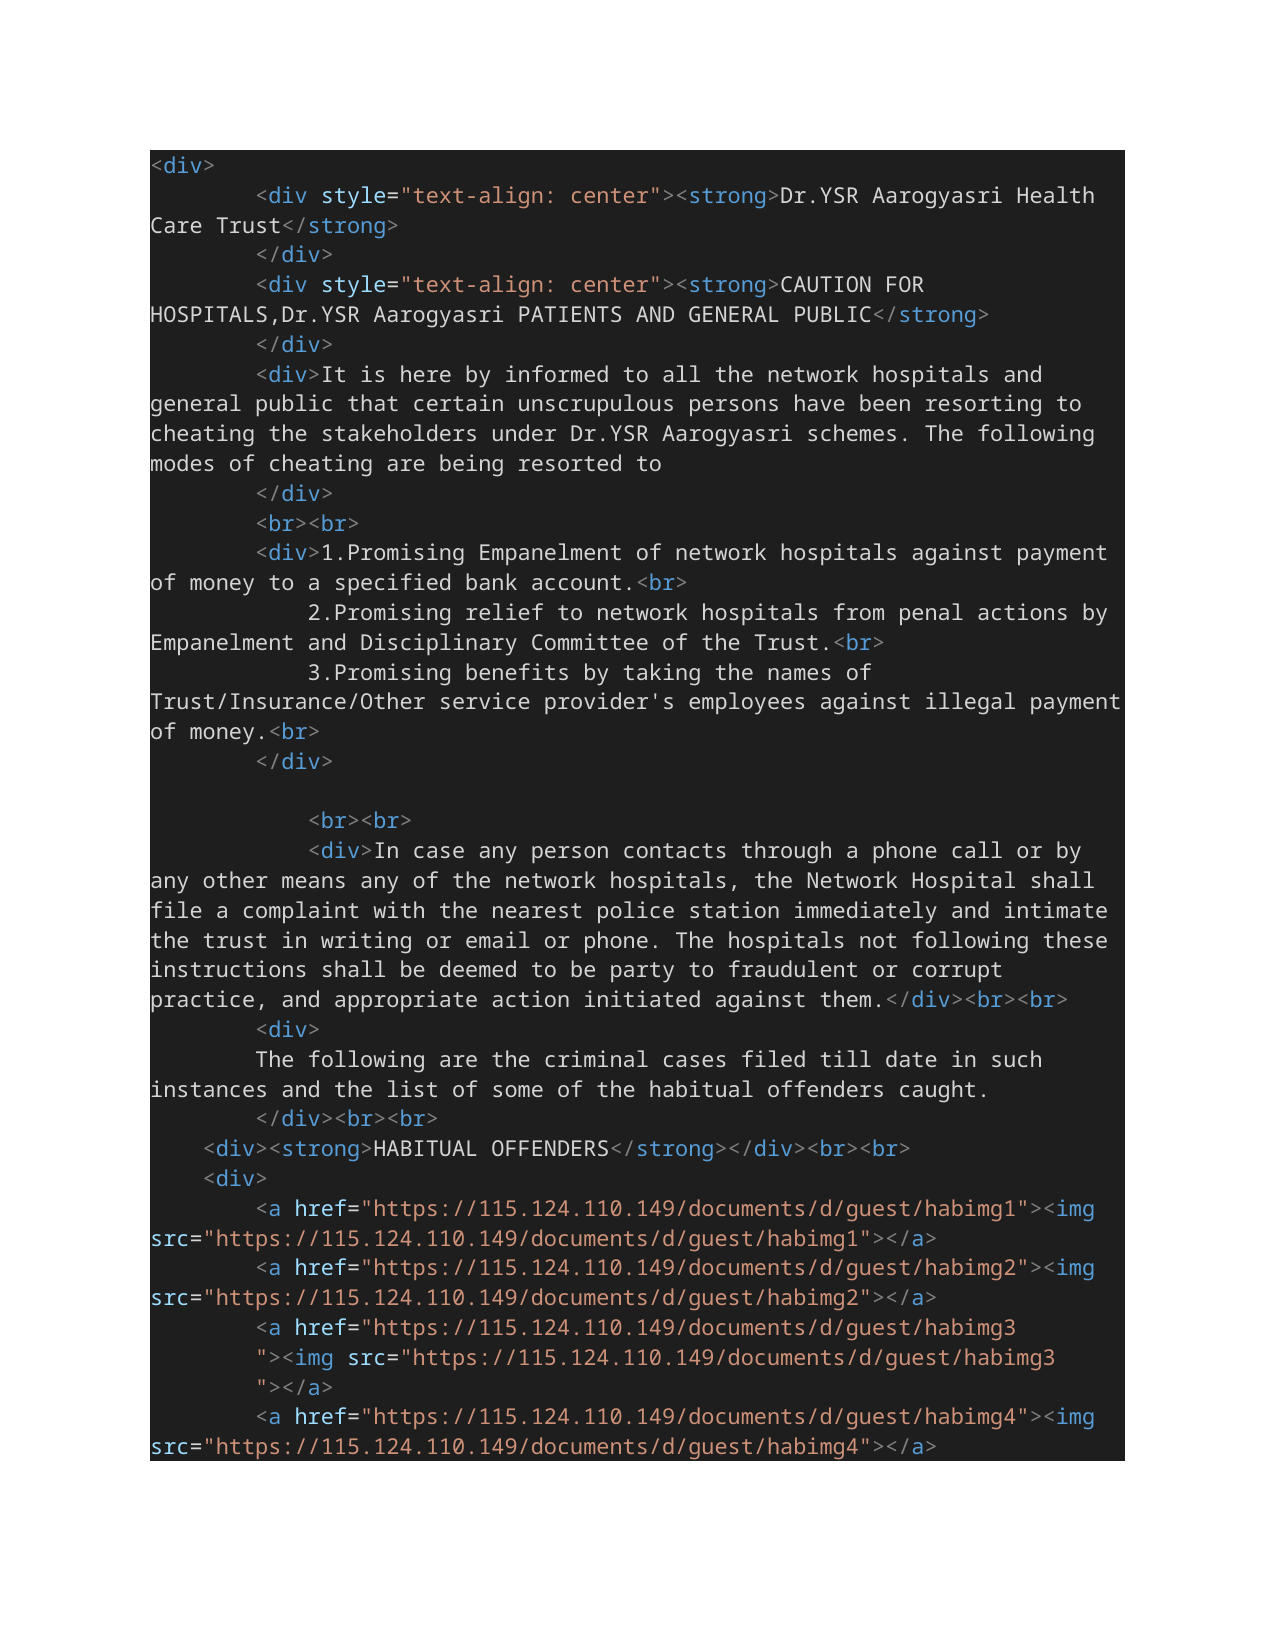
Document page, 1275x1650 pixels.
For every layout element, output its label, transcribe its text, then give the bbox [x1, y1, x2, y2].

text <div>1.Promising Empanelment of network hospitals against payment of money to a specified bank account.<br> [150, 537, 1125, 597]
text "><img src="https://115.124.110.149/documents/d/guest/habimg3 [150, 1342, 1125, 1371]
text <a href="https://115.124.110.149/documents/d/guest/habimg1"><img src="https://115.124.110.149/documents/d/guest/habimg1"></a> [150, 1193, 1125, 1252]
text <br><br> [150, 507, 1125, 537]
text <div> [150, 150, 1125, 180]
text </div> [150, 239, 1125, 269]
text <div><strong>HABITUAL OFFENDERS</strong></div><br><br> [150, 1133, 1125, 1163]
text </div> [150, 746, 1125, 776]
text 2.Promising relief to network hospitals from penal actions by Empanelment and Disciplinary Committee of the Trust.<br> [150, 597, 1125, 656]
text <a href="https://115.124.110.149/documents/d/guest/habimg3 [150, 1312, 1125, 1342]
text </div> [150, 478, 1125, 507]
text <div>It is here by informed to all the network hospitals and general public that certain unscrupulous persons have been resorting to cheating the stakeholders under Dr.YSR Aarogyasri schemes. The following modes of cheating are being resorted to [150, 358, 1125, 478]
text <div>In case any person contacts through a phone call or by any other means any of the network hospitals, the Network Hospital shall file a complaint with the nearest police station immediately and intimate the trust in writing or email or phone. The hospitals not following these instructions shall be deemed to be party to fraudulent or corrupt practice, and appropriate action initiated against them.</div><br><br> [150, 835, 1125, 1014]
text <div style="text-align: center"><strong>Dr.YSR Aarogyasri Health Care Trust</strong> [150, 180, 1125, 239]
text "></a> [150, 1371, 1125, 1401]
text <a href="https://115.124.110.149/documents/d/guest/habimg2"><img src="https://115.124.110.149/documents/d/guest/habimg2"></a> [150, 1252, 1125, 1312]
text <a href="https://115.124.110.149/documents/d/guest/habimg4"><img src="https://115.124.110.149/documents/d/guest/habimg4"></a> [150, 1401, 1125, 1461]
text </div> [150, 329, 1125, 358]
text 3.Promising benefits by taking the names of Trust/Insurance/Other service provider's employees against illegal payment of money.<br> [150, 656, 1125, 746]
text </div><br><br> [150, 1103, 1125, 1133]
text The following are the criminal cases filed till date in such instances and the list of some of the habitual offenders caught. [150, 1044, 1125, 1103]
text <br><br> [150, 805, 1125, 835]
text <div> [150, 1014, 1125, 1044]
text <div style="text-align: center"><strong>CAUTION FOR HOSPITALS,Dr.YSR Aarogyasri PATIENTS AND GENERAL PUBLIC</strong> [150, 269, 1125, 329]
text <div> [150, 1163, 1125, 1193]
